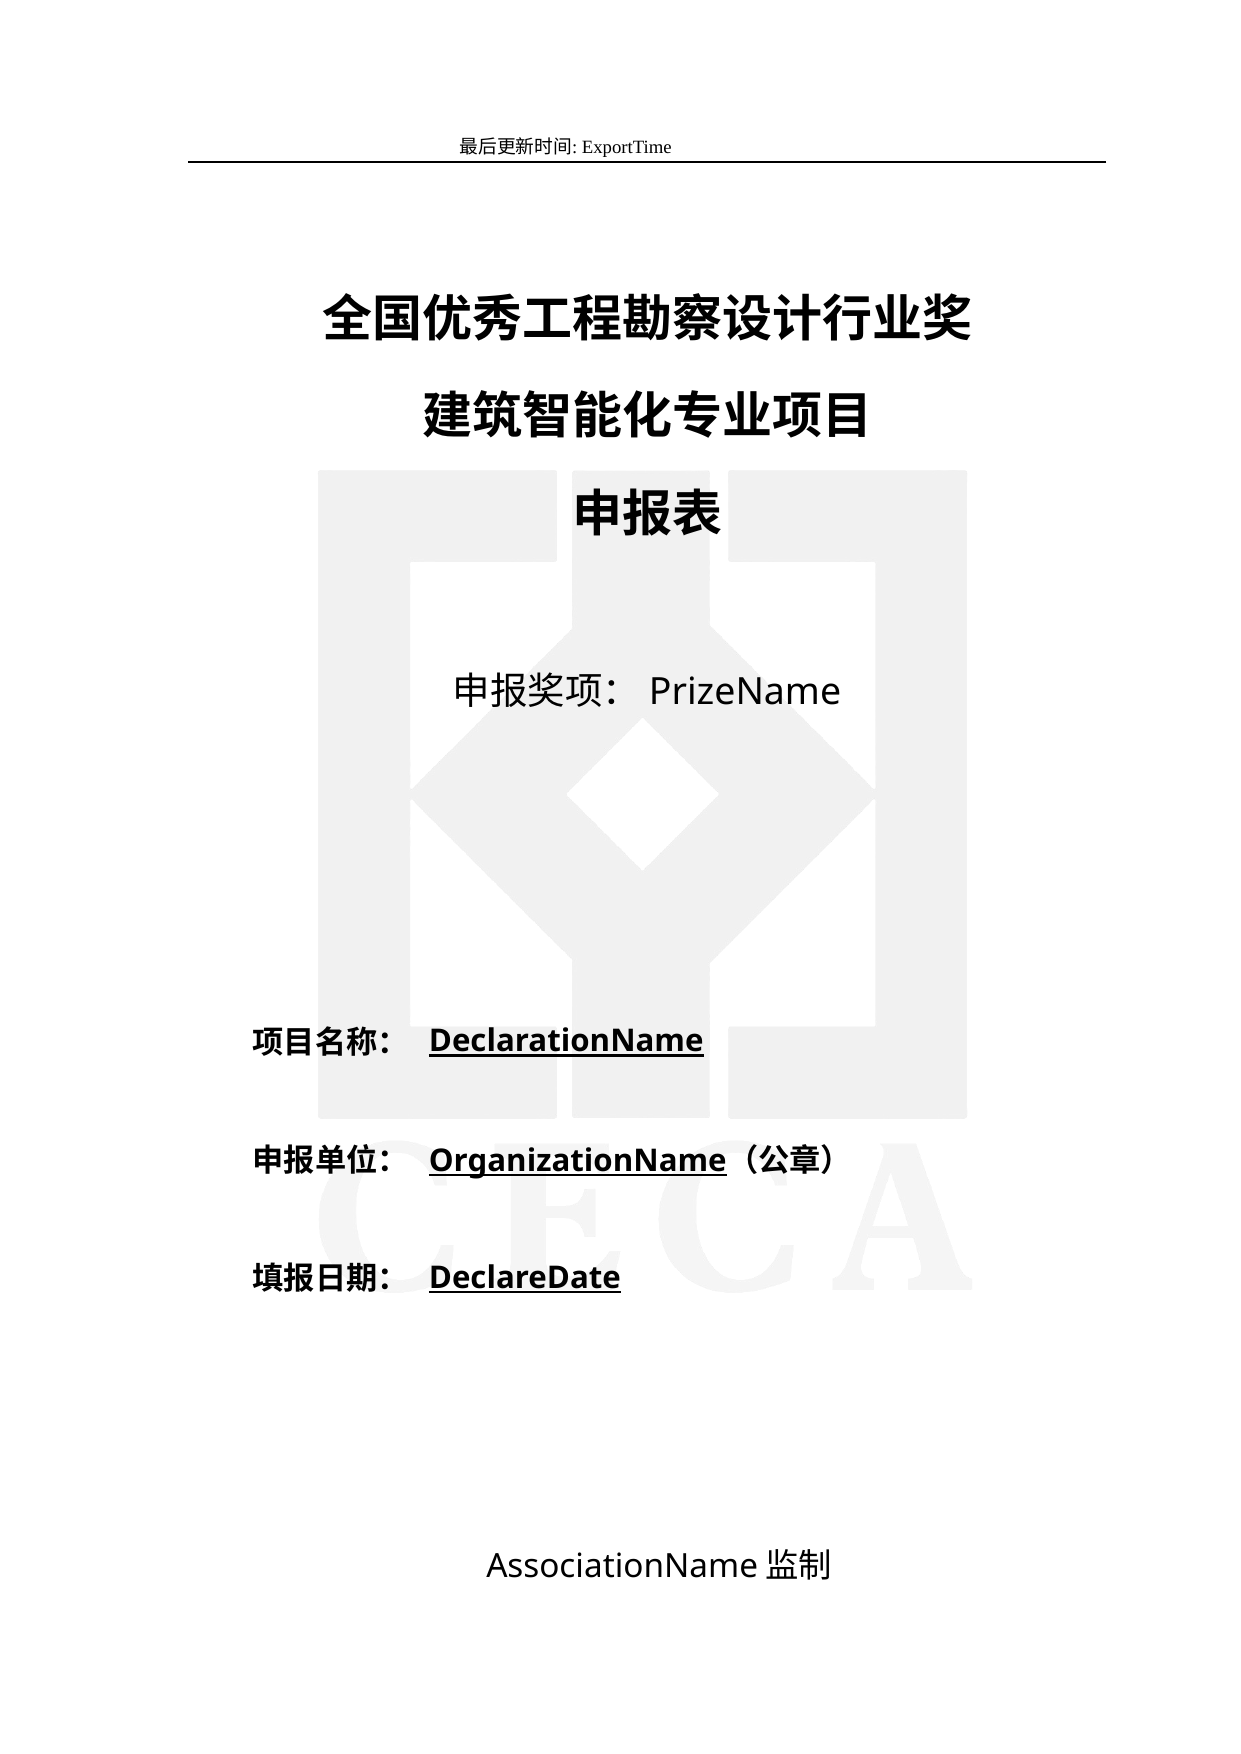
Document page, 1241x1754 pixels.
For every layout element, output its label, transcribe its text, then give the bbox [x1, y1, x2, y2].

table_header 项目名称： [251, 981, 427, 1099]
text AssociationName监制 [247, 1530, 1071, 1595]
text 申报奖项： PrizeName [187, 656, 1106, 721]
text 建筑智能化专业项目 [187, 363, 1106, 461]
table_cell DeclareDate [427, 1217, 1043, 1335]
text 全国优秀工程勘察设计行业奖 [187, 266, 1106, 363]
table_header DeclarationName [427, 981, 1043, 1099]
table_cell OrganizationName（公章） [427, 1099, 1043, 1217]
text 申报表 [187, 461, 1106, 558]
table_cell 填报日期： [251, 1217, 427, 1335]
table_cell 申报单位： [251, 1099, 427, 1217]
